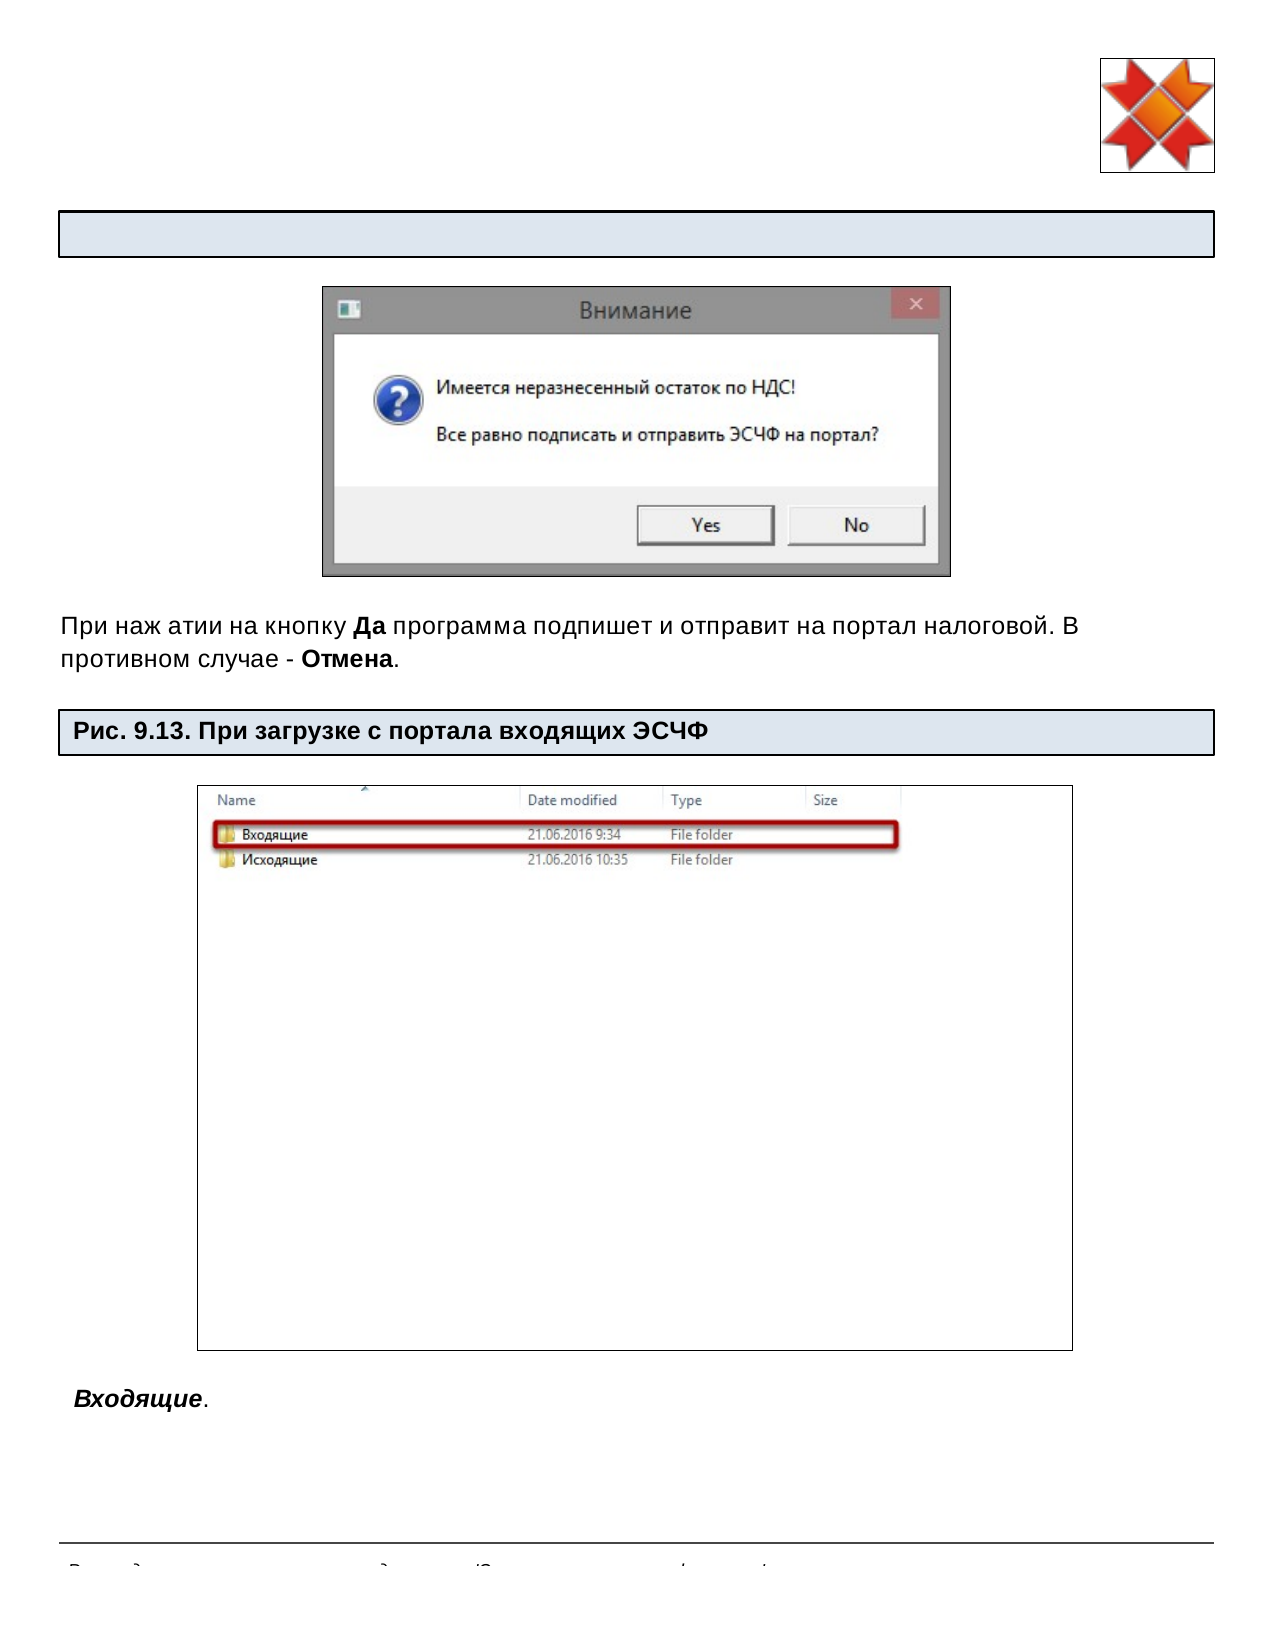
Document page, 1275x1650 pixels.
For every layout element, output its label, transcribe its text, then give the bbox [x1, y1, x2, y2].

text противном случае - Отмена. [60, 644, 1227, 671]
text При наж атии на кнопку Да программа подпишет и отправит на портал налоговой. В [60, 611, 1227, 640]
picture [323, 287, 950, 576]
picture [1101, 59, 1214, 172]
picture [198, 786, 1072, 1350]
text Рис. 9.13. При загрузке с портала входящих ЭСЧФ [73, 716, 1227, 745]
text Входящие. [73, 1384, 1227, 1413]
